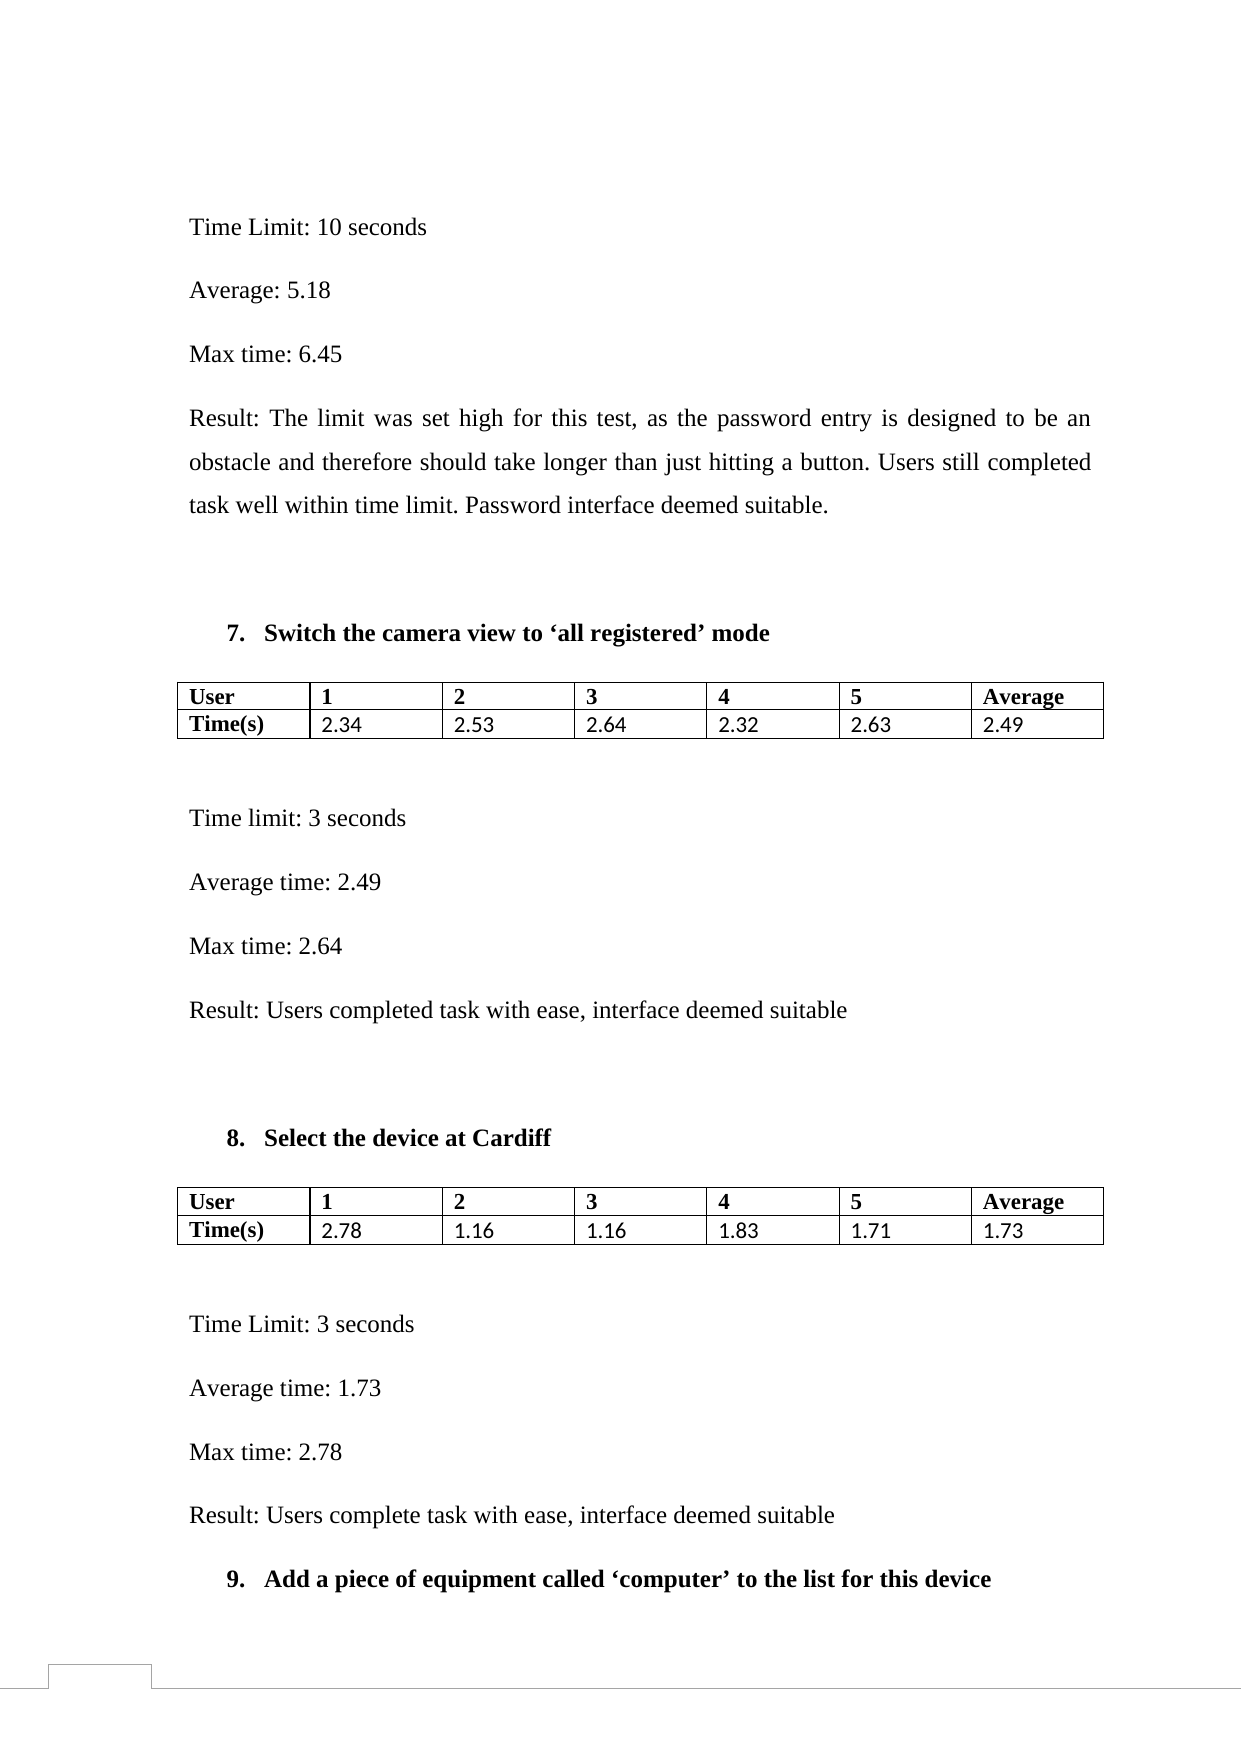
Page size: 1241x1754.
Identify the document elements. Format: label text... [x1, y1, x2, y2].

table_cell 2.78 [311, 1216, 442, 1244]
text Time Limit: 10 seconds [189, 212, 1092, 240]
list Add a piece of equipment called ‘computer’ to the list for this device [226, 1564, 1092, 1593]
table_cell 2.34 [311, 710, 442, 738]
table_cell 2.64 [575, 710, 706, 738]
text Result: Users completed task with ease, interface deemed suitable [189, 995, 1092, 1024]
text Average time: 2.49 [189, 867, 1092, 896]
table_cell 1.16 [575, 1216, 706, 1244]
table_header 5 [840, 1188, 971, 1215]
table_header 5 [840, 683, 971, 709]
text Max time: 2.78 [189, 1437, 1092, 1465]
table_header Average [972, 1188, 1103, 1215]
table_cell Time(s) [178, 1216, 309, 1244]
table_header 3 [575, 1188, 706, 1215]
table_cell Time(s) [178, 710, 309, 738]
table_cell 2.63 [840, 710, 971, 738]
text Time Limit: 3 seconds [189, 1309, 1092, 1337]
table_cell 1.71 [840, 1216, 971, 1244]
table_header 2 [443, 683, 574, 709]
text Time limit: 3 seconds [189, 803, 1092, 832]
table_header 1 [311, 683, 442, 709]
table_header 4 [707, 1188, 839, 1215]
list Switch the camera view to ‘all registered’ mode [226, 618, 1092, 646]
table_cell 1.73 [972, 1216, 1103, 1244]
table_cell 1.16 [443, 1216, 574, 1244]
table_cell 2.53 [443, 710, 574, 738]
table_header 2 [443, 1188, 574, 1215]
table_header 1 [311, 1188, 442, 1215]
table_header Average [972, 683, 1103, 709]
table_header 3 [575, 683, 706, 709]
text Average: 5.18 [189, 276, 1092, 304]
text Max time: 6.45 [189, 339, 1092, 368]
list Select the device at Cardiff [226, 1123, 1092, 1152]
table_header User [178, 683, 309, 709]
table_cell 2.49 [972, 710, 1103, 738]
table_header User [178, 1188, 309, 1215]
text Max time: 2.64 [189, 931, 1092, 960]
text Average time: 1.73 [189, 1373, 1092, 1401]
table_cell 1.83 [707, 1216, 839, 1244]
text Result: Users complete task with ease, interface deemed suitable [189, 1501, 1092, 1529]
text Result: The limit was set high for this test, as the password entry is designed to be an obstacle and therefore should take longer than just hitting a button. Users still completed task well within time limit. Password interface deemed suitable. [189, 403, 1092, 518]
table_header 4 [707, 683, 839, 709]
table_cell 2.32 [707, 710, 839, 738]
